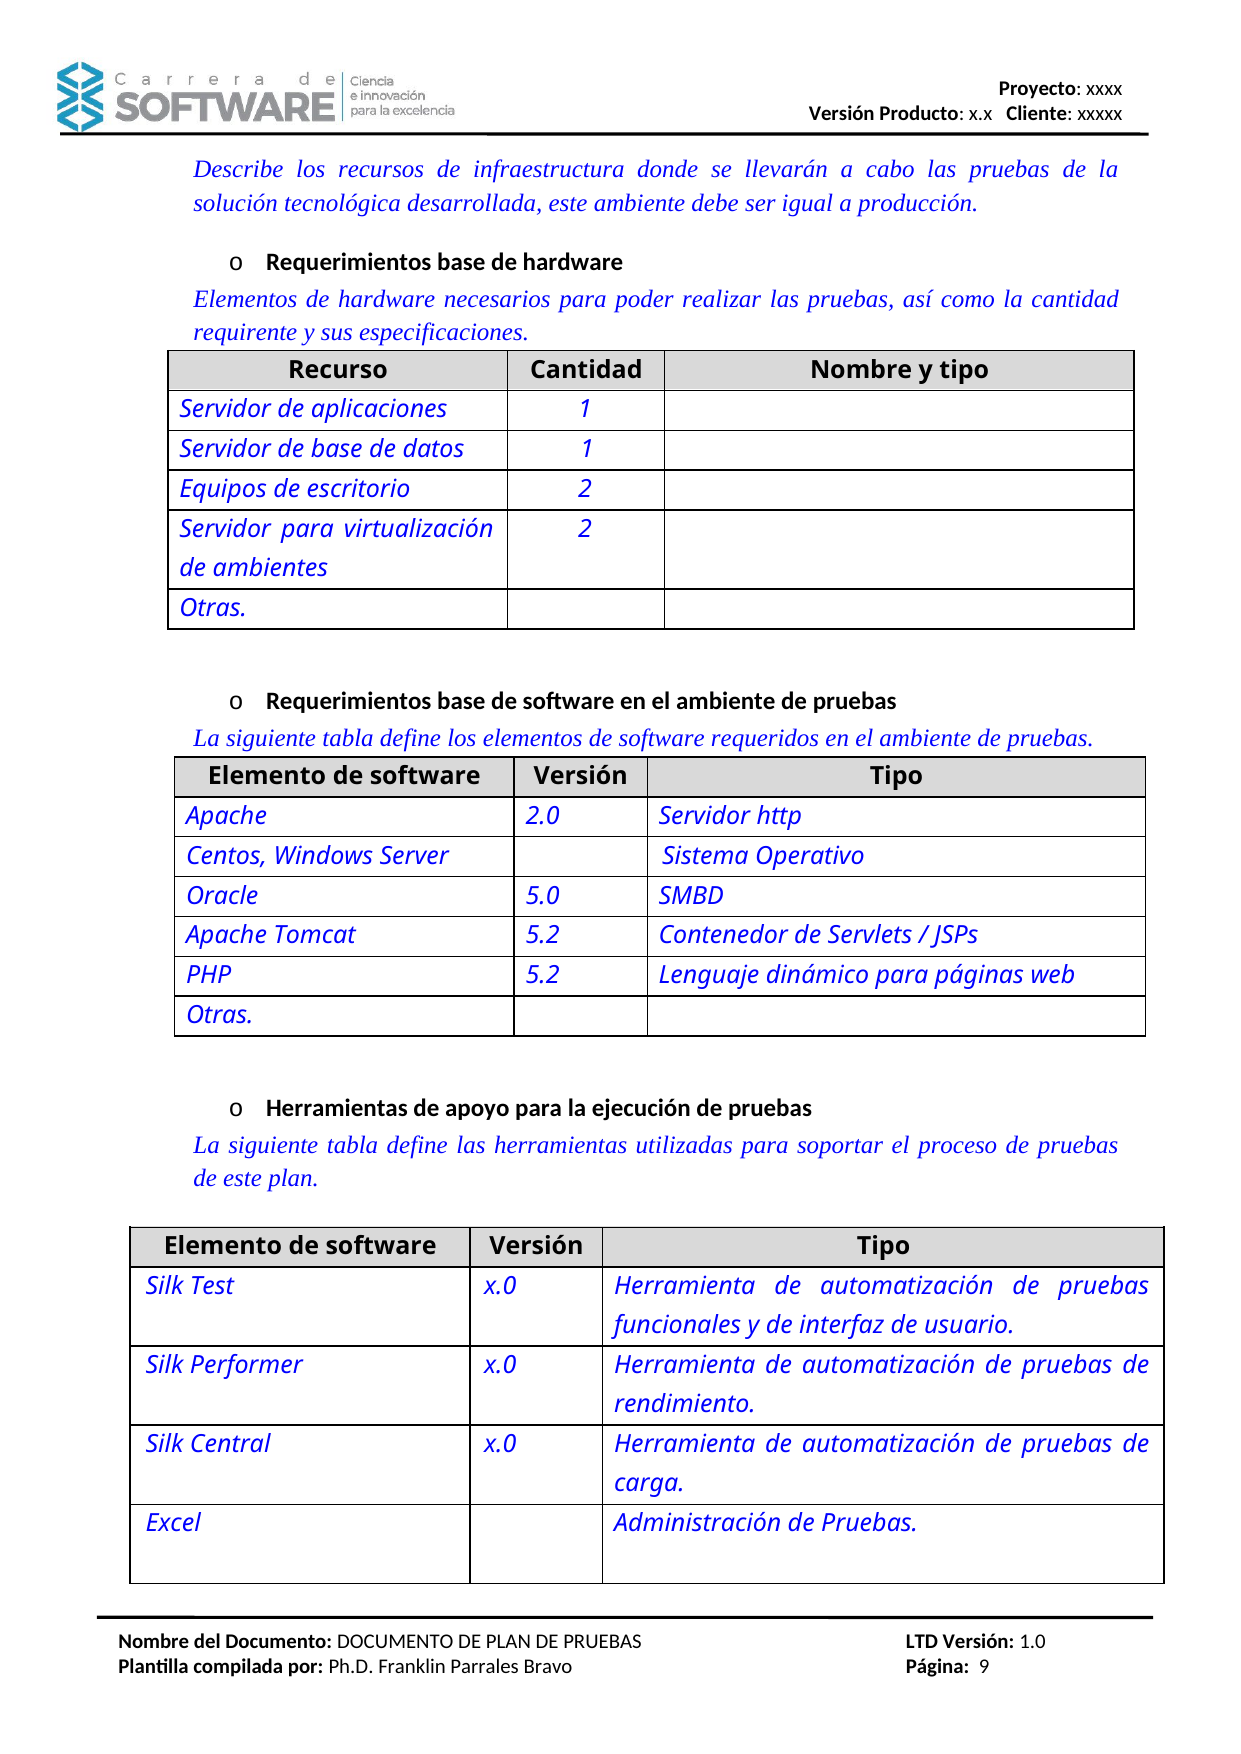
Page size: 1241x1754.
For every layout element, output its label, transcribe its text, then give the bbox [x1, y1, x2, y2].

subtitle Herramientas de apoyo para la ejecución de pruebas [228, 1092, 1122, 1124]
table_cell [471, 1505, 602, 1582]
table_cell PHP [175, 957, 513, 995]
table_cell Equipos de escritorio [169, 471, 507, 509]
text La siguiente tabla define las herramientas utilizadas para soportar el proceso de pruebas de este plan. [193, 1130, 1122, 1192]
table_cell x.0 [471, 1268, 602, 1345]
text Describe los recursos de infraestructura donde se llevarán a cabo las pruebas de la solución tecnológica desarrollada, este ambiente debe ser igual a producción. [193, 154, 1122, 216]
table_cell Lenguaje dinámico para páginas web [648, 957, 1145, 995]
table_header Tipo [603, 1228, 1163, 1266]
table_cell Sistema Operativo [648, 837, 1145, 876]
table_cell [665, 471, 1133, 509]
table_cell 5.2 [515, 957, 647, 995]
table_cell 2 [508, 471, 664, 509]
table_cell [515, 837, 647, 876]
table_cell Servidor para virtualización de ambientes [169, 511, 507, 588]
table_header Versión [471, 1228, 602, 1266]
table_cell [665, 511, 1133, 588]
subtitle Requerimientos base de hardware [228, 246, 1122, 277]
picture [46, 46, 461, 154]
table_cell Oracle [175, 877, 513, 916]
table_cell Otras. [169, 590, 507, 628]
table_cell 2 [508, 511, 664, 588]
table_header Cantidad [508, 351, 664, 389]
table_cell [665, 431, 1133, 469]
table_cell [648, 997, 1145, 1035]
table_cell Contenedor de Servlets / JSPs [648, 917, 1145, 956]
table_cell [515, 997, 647, 1035]
table_cell [665, 391, 1133, 429]
table_cell Servidor de aplicaciones [169, 391, 507, 429]
table_cell 5.0 [515, 877, 647, 916]
table_cell Apache Tomcat [175, 917, 513, 956]
table_header Versión [515, 758, 647, 796]
table_cell 5.2 [515, 917, 647, 956]
table_header Nombre y tipo [665, 351, 1133, 389]
table_cell SMBD [648, 877, 1145, 916]
table_cell Herramienta de automatización de pruebas de rendimiento. [603, 1347, 1163, 1424]
table_cell 1 [508, 391, 664, 429]
table_cell x.0 [471, 1426, 602, 1503]
table_cell Centos, Windows Server [175, 837, 513, 876]
table_cell Herramienta de automatización de pruebas de carga. [603, 1426, 1163, 1503]
table_cell Silk Test [131, 1268, 469, 1345]
table_cell Silk Central [131, 1426, 469, 1503]
table_header Elemento de software [175, 758, 513, 796]
table_cell [508, 590, 664, 628]
table_cell Apache [175, 798, 513, 836]
table_cell [665, 590, 1133, 628]
table_cell 2.0 [515, 798, 647, 836]
table_cell Otras. [175, 997, 513, 1035]
table_header Elemento de software [131, 1228, 469, 1266]
table_cell Excel [131, 1505, 469, 1582]
table_cell Servidor http [648, 798, 1145, 836]
text Elementos de hardware necesarios para poder realizar las pruebas, así como la cantidad requirente y sus especificaciones. [193, 284, 1122, 345]
table_cell Servidor de base de datos [169, 431, 507, 469]
table_cell x.0 [471, 1347, 602, 1424]
table_header Tipo [648, 758, 1145, 796]
text La siguiente tabla define los elementos de software requeridos en el ambiente de pruebas. [193, 723, 1122, 752]
table_cell Herramienta de automatización de pruebas funcionales y de interfaz de usuario. [603, 1268, 1163, 1345]
table_header Recurso [169, 351, 507, 389]
table_cell Administración de Pruebas. [603, 1505, 1163, 1582]
subtitle Requerimientos base de software en el ambiente de pruebas [228, 685, 1122, 717]
table_cell Silk Performer [131, 1347, 469, 1424]
table_cell 1 [508, 431, 664, 469]
